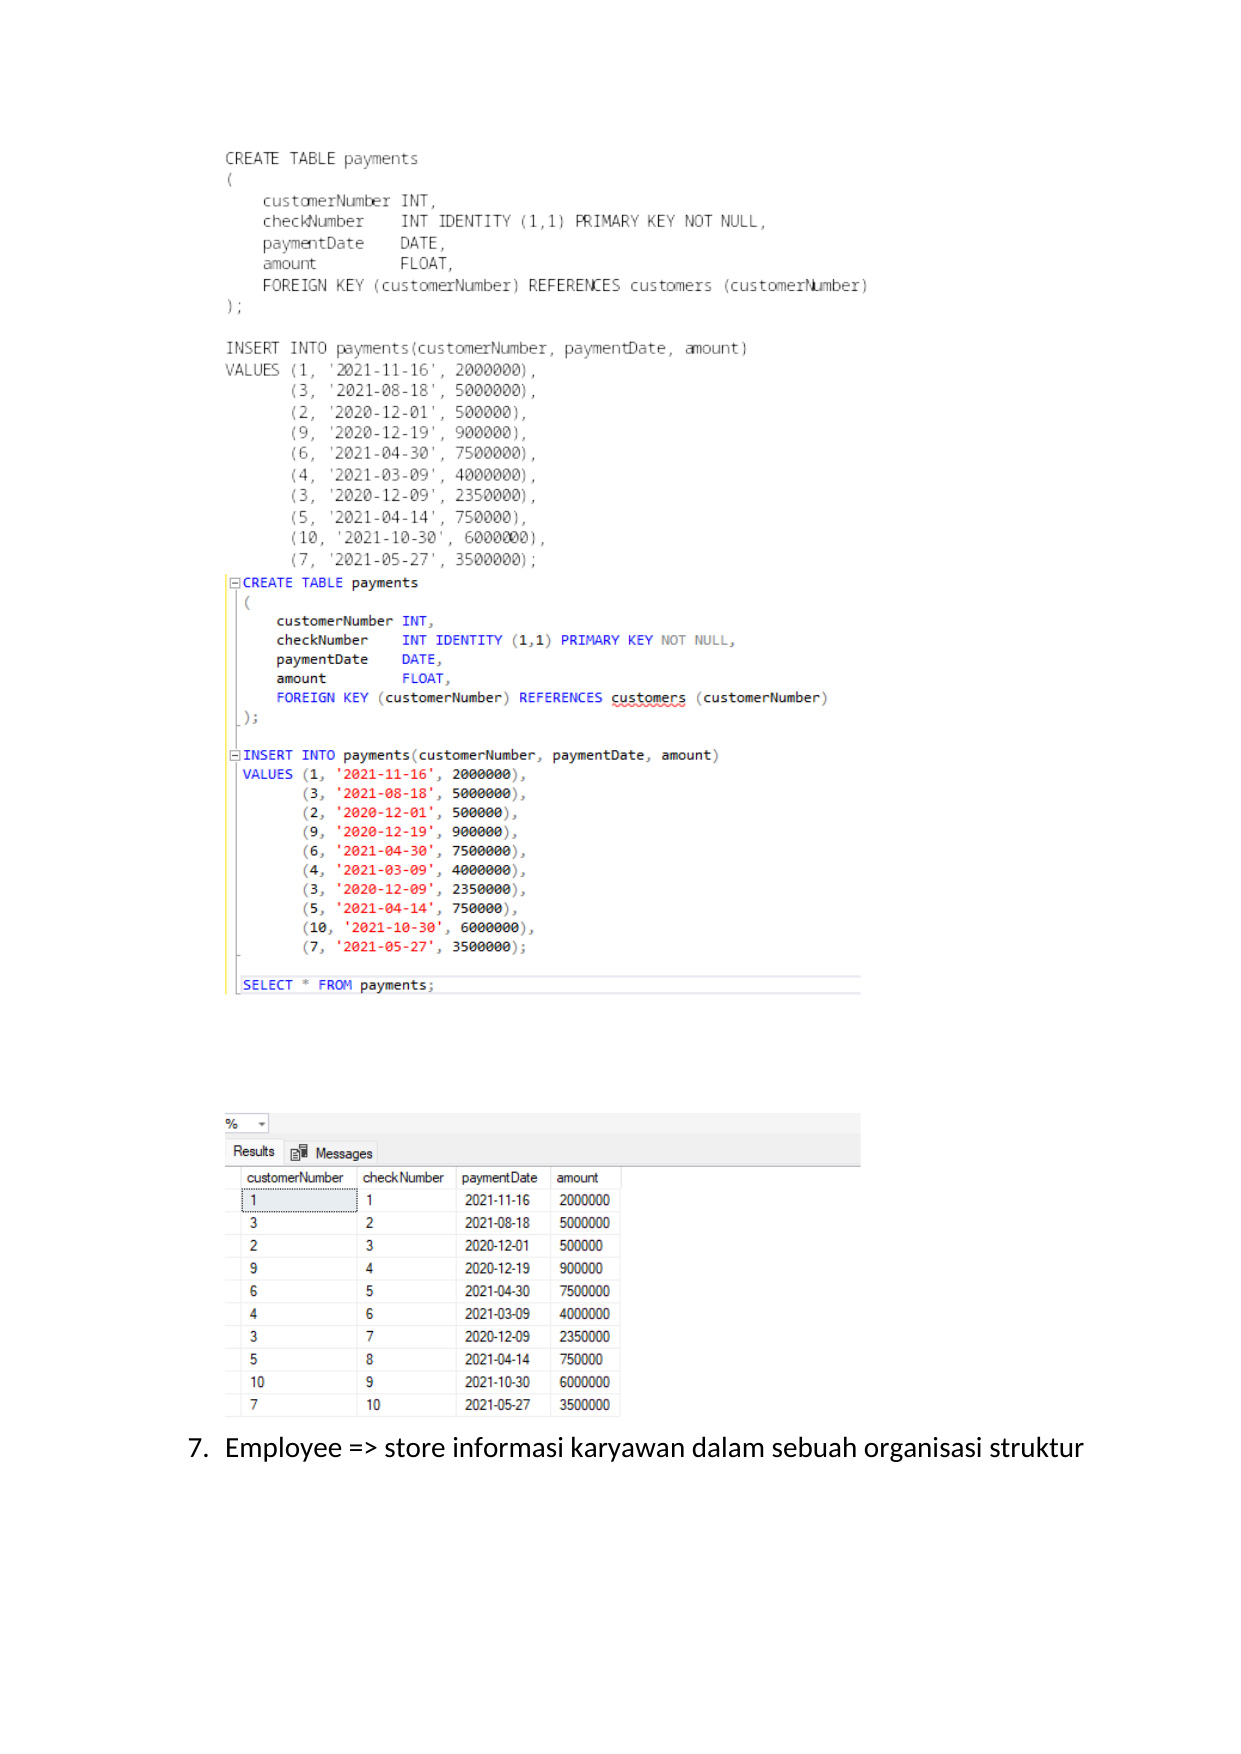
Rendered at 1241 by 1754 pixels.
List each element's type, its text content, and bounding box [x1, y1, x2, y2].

list Employee => store informasi karyawan dalam sebuah organisasi struktur [187, 1429, 1090, 1465]
picture [225, 574, 861, 1428]
